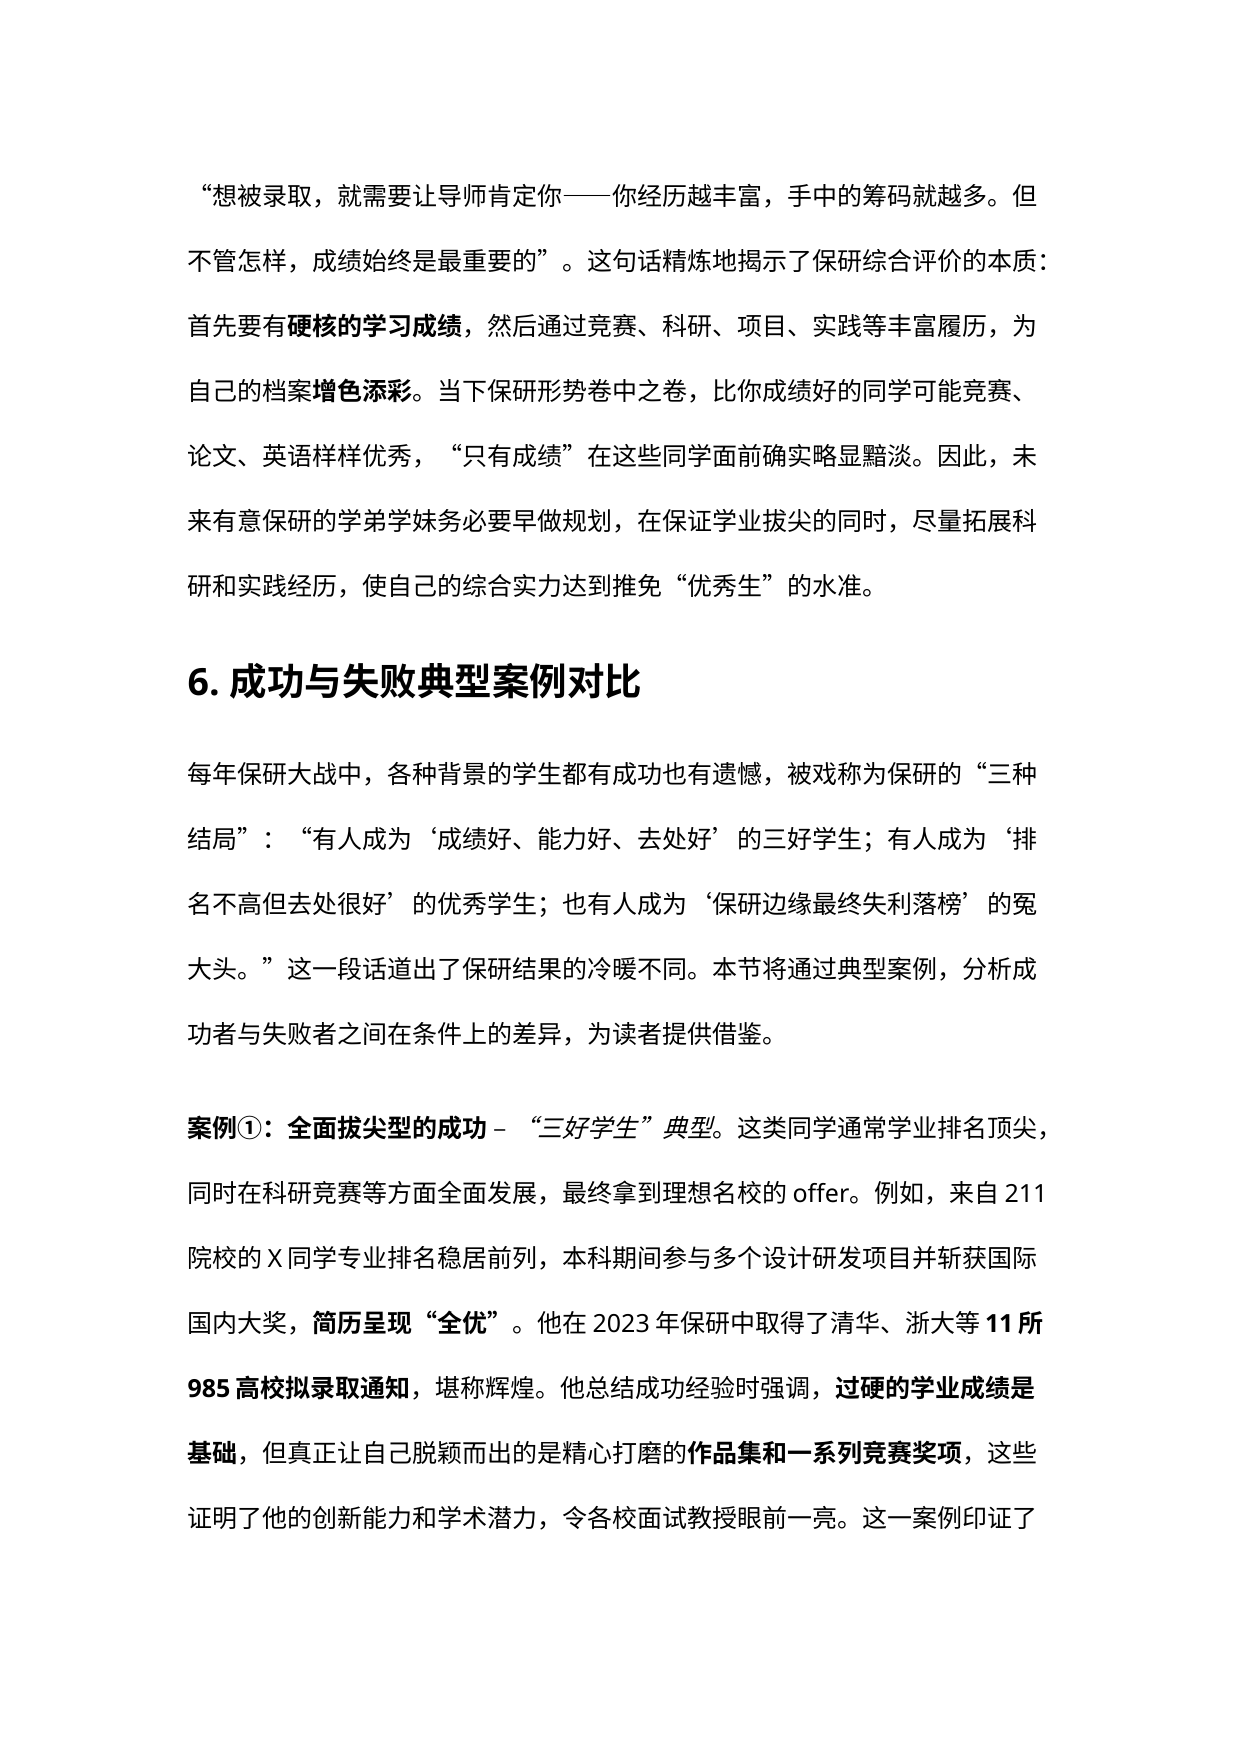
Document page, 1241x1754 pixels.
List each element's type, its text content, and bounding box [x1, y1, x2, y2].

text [187, 162, 1053, 617]
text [187, 1094, 1053, 1549]
text 6. 成功与失败典型案例对比 [187, 646, 1053, 711]
text 每年保研大战中，各种背景的学生都有成功也有遗憾，被戏称为保研的“三种结局”：“有人成为‘成绩好、能力好、去处好’的三好学生；有人成为‘排名不高但去处很好’的优秀学生；也有人成为‘保研边缘最终失利落榜’的冤大头。”这一段话道出了保研结果的冷暖不同。本节将通过典型案例，分析成功者与失败者之间在条件上的差异，为读者提供借鉴。 [187, 740, 1053, 1065]
